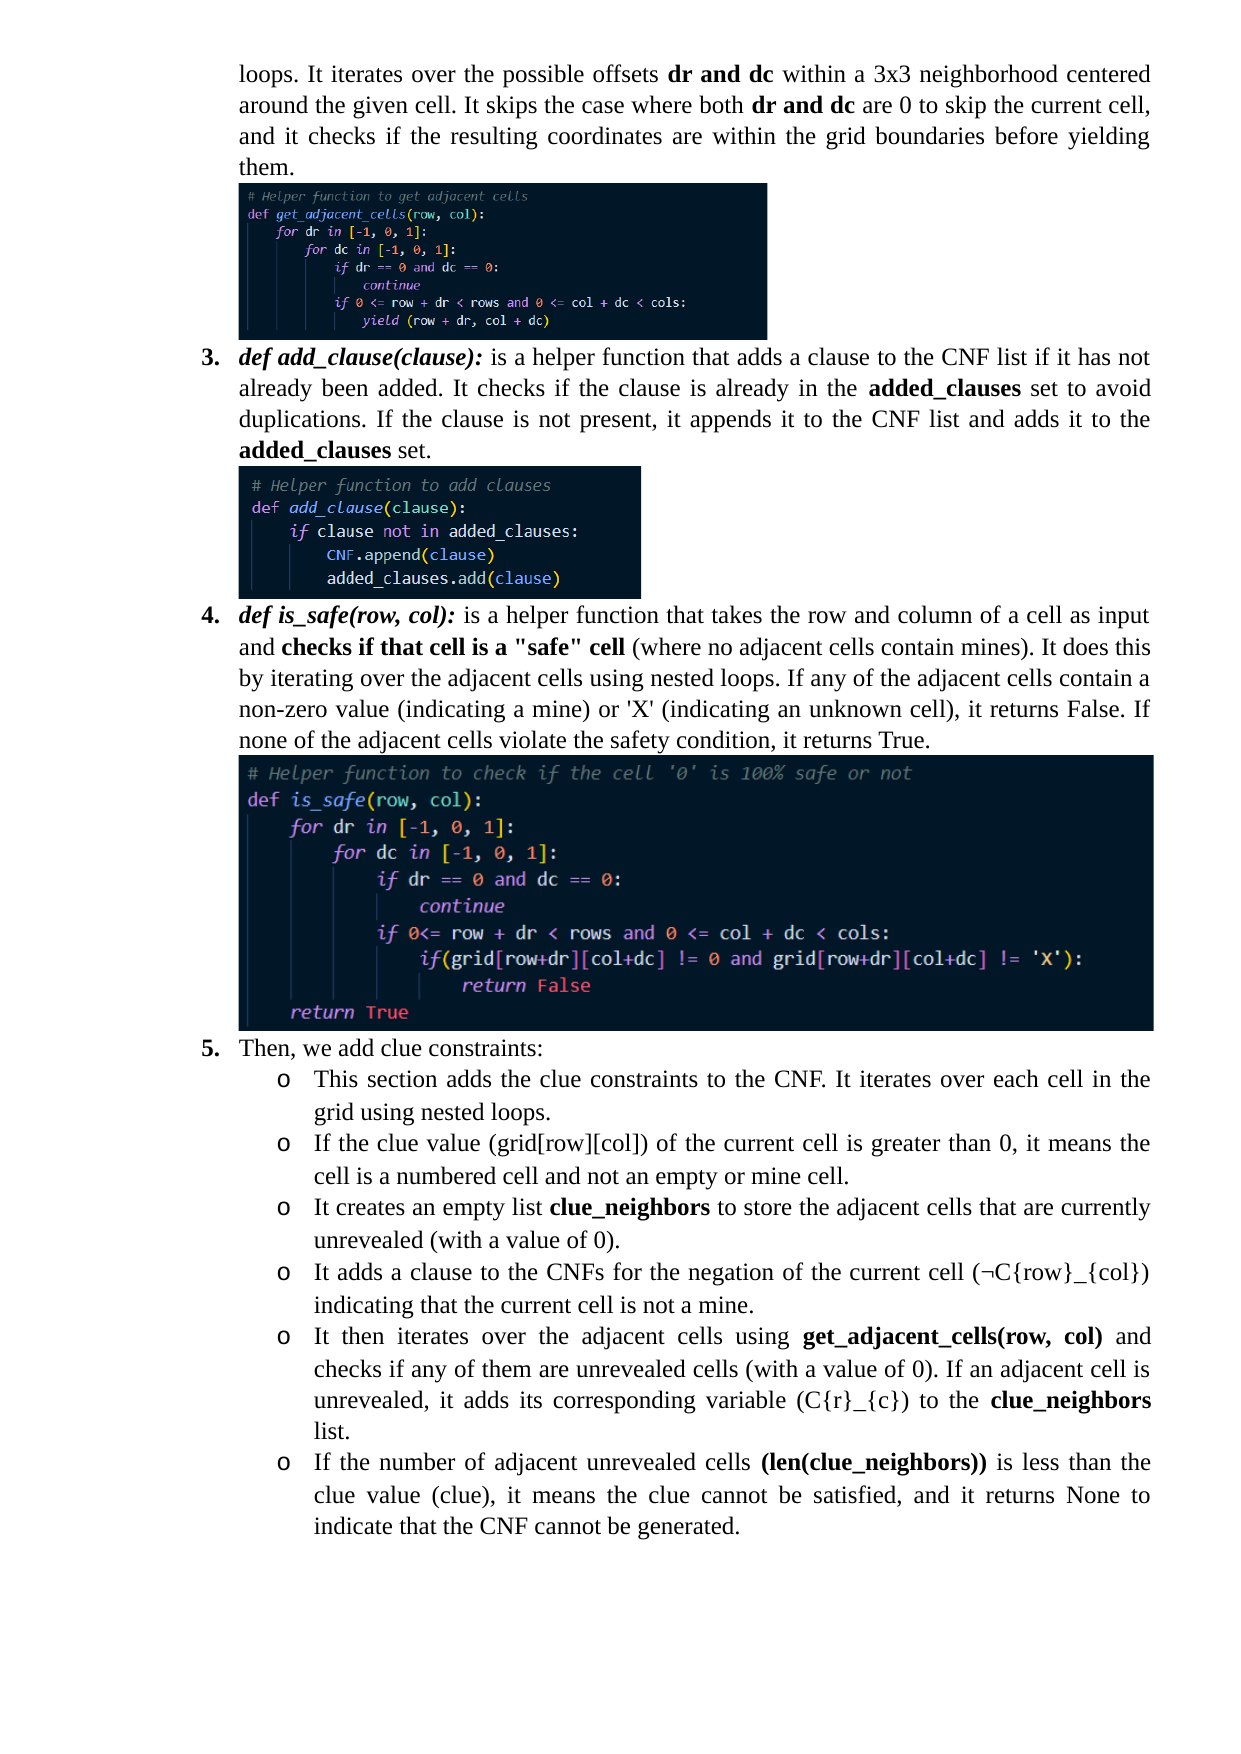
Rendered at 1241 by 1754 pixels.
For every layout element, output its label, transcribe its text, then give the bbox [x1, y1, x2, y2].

picture [238, 466, 642, 599]
list def is_safe(row, col): is a helper function that takes the row and column of a cell as input and checks if that cell is a "safe" cell (where no adjacent cells contain mines). It does this by iterating over the adjacent cells using nested loops. If any of the adjacent cells contain a non-zero value (indicating a mine) or 'X' (indicating an unknown cell), it returns False. If none of the adjacent cells violate the safety condition, it returns True. [201, 601, 1151, 753]
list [201, 59, 1151, 181]
picture [238, 183, 768, 340]
list If the number of adjacent unrevealed cells (len(clue_neighbors)) is less than the clue value (clue), it means the clue cannot be satisfied, and it returns None to indicate that the CNF cannot be generated. [276, 1447, 1151, 1540]
list Then, we add clue constraints: [201, 1033, 1151, 1062]
list It adds a clause to the CNFs for the negation of the current cell (¬C{row}_{col}) indicating that the current cell is not a mine. [276, 1257, 1151, 1318]
list It creates an empty list clue_neighbors to store the adjacent cells that are currently unrevealed (with a value of 0). [276, 1192, 1151, 1254]
picture [238, 755, 1154, 1031]
list If the clue value (grid[row][col]) of the current cell is greater than 0, it means the cell is a numbered cell and not an empty or mine cell. [276, 1128, 1151, 1190]
list It then iterates over the adjacent cells using get_adjacent_cells(row, col) and checks if any of them are unrevealed cells (with a value of 0). If an adjacent cell is unrevealed, it adds its corresponding variable (C{r}_{c}) to the clue_neighbors list. [276, 1321, 1151, 1445]
list This section adds the clue constraints to the CNF. It iterates over each cell in the grid using nested loops. [276, 1064, 1151, 1126]
list def add_clause(clause): is a helper function that adds a clause to the CNF list if it has not already been added. It checks if the clause is already in the added_clauses set to avoid duplications. If the clause is not present, it appends it to the CNF list and adds it to the added_clauses set. [201, 342, 1151, 464]
